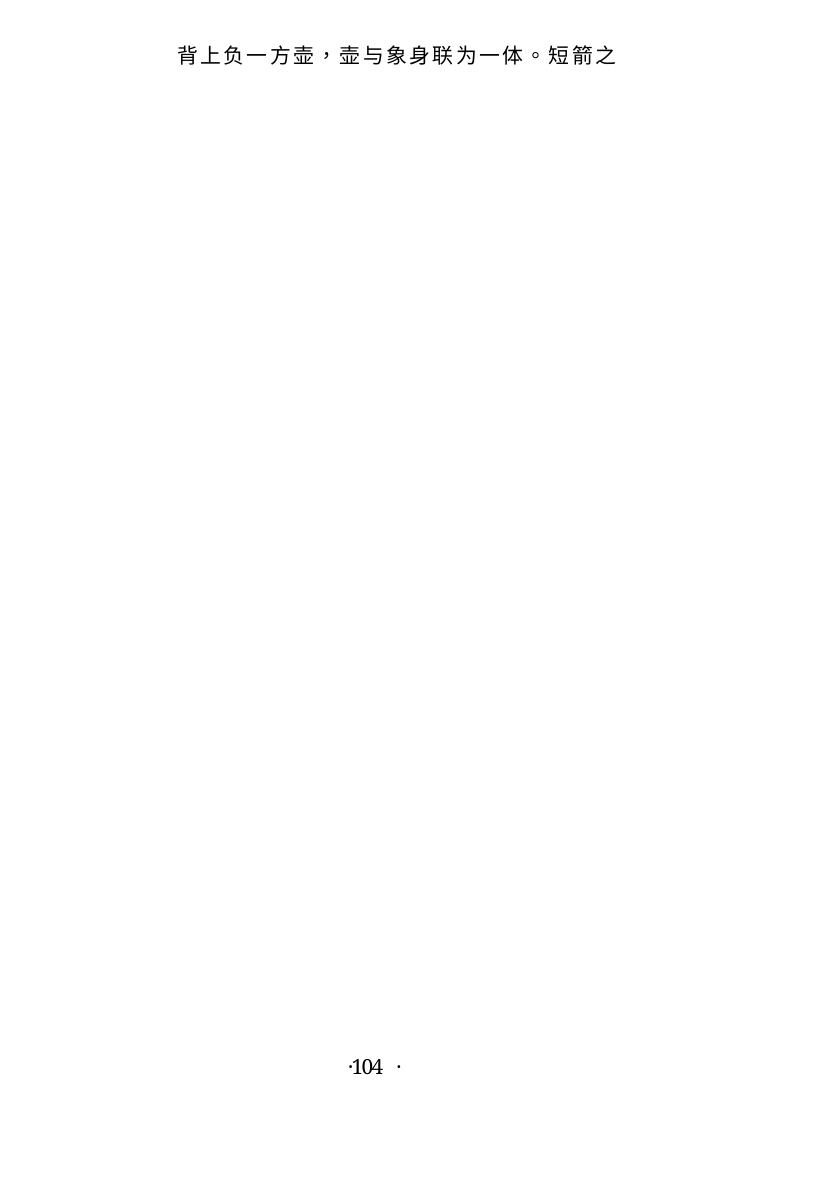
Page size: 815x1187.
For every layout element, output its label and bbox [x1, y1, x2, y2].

text [177, 42, 668, 70]
